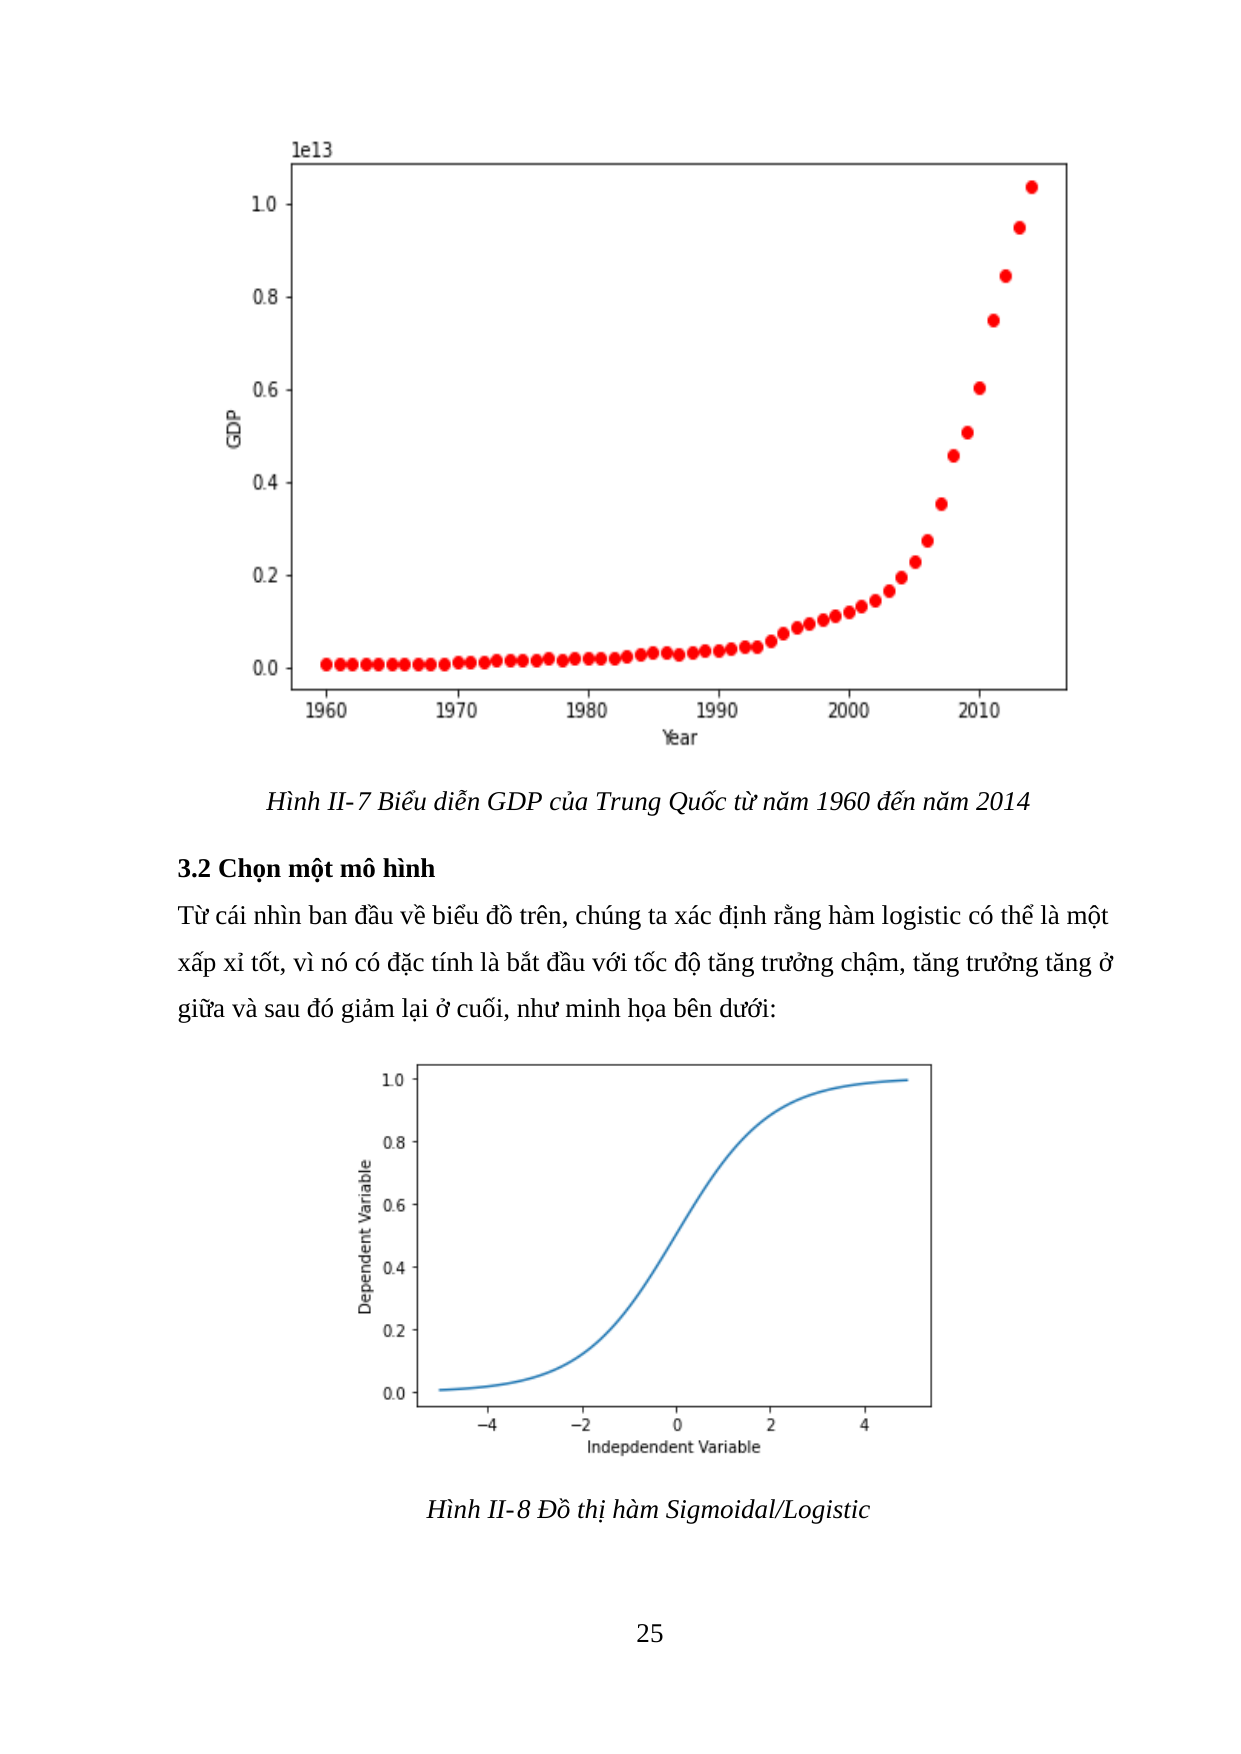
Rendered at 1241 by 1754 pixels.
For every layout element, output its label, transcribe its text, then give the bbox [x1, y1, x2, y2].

picture [354, 1055, 946, 1461]
text Từ cái nhìn ban đầu về biểu đồ trên, chúng ta xác định rằng hàm logistic có thể là một xấp xỉ tốt, vì nó có đặc tính là bắt đầu với tốc độ tăng trưởng chậm, tăng trưởng tăng ở giữa và sau đó giảm lại ở cuối, như minh họa bên dưới: [177, 899, 1122, 1023]
subtitle Chọn một mô hình [177, 852, 1122, 883]
picture [220, 121, 1079, 753]
